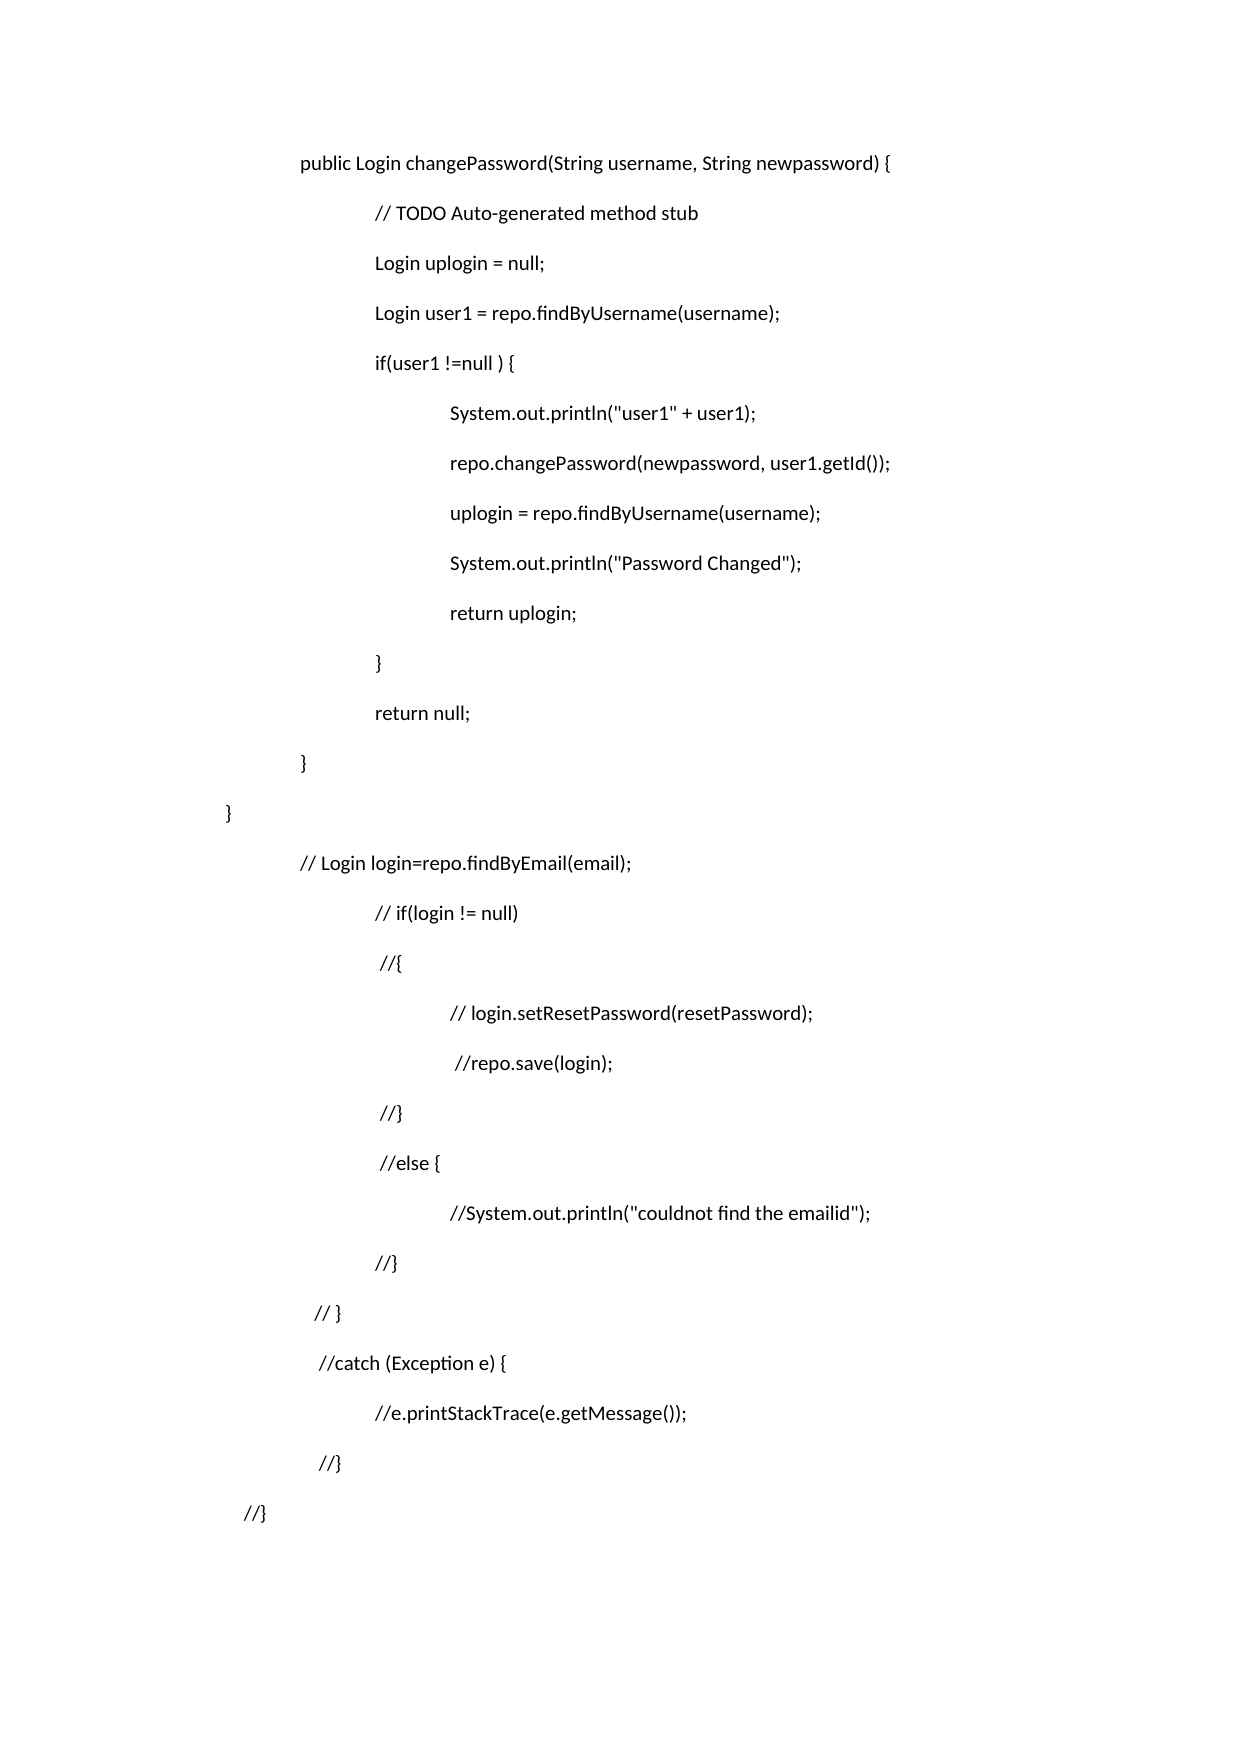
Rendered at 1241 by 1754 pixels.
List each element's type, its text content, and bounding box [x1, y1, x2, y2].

text public Login changePassword(String username, String newpassword) { [225, 150, 1090, 175]
text repo.changePassword(newpassword, user1.getId()); [225, 450, 1090, 475]
text //e.printStackTrace(e.getMessage()); [225, 1400, 1090, 1425]
text //} [225, 1500, 1090, 1525]
text //} [225, 1450, 1090, 1475]
text return null; [225, 700, 1090, 725]
text //} [225, 1250, 1090, 1275]
text Login uplogin = null; [225, 250, 1090, 275]
text } [225, 800, 1090, 825]
text //repo.save(login); [225, 1050, 1090, 1075]
text System.out.println("Password Changed"); [225, 550, 1090, 575]
text //else { [225, 1150, 1090, 1175]
text uplogin = repo.findByUsername(username); [225, 500, 1090, 525]
text // login.setResetPassword(resetPassword); [225, 1000, 1090, 1025]
text if(user1 !=null ) { [225, 350, 1090, 375]
text Login user1 = repo.findByUsername(username); [225, 300, 1090, 325]
text } [225, 750, 1090, 775]
text // Login login=repo.findByEmail(email); [225, 850, 1090, 875]
text //catch (Exception e) { [225, 1350, 1090, 1375]
text //System.out.println("couldnot find the emailid"); [225, 1200, 1090, 1225]
text //} [225, 1100, 1090, 1125]
text System.out.println("user1" + user1); [225, 400, 1090, 425]
text // if(login != null) [225, 900, 1090, 925]
text return uplogin; [225, 600, 1090, 625]
text // TODO Auto-generated method stub [225, 200, 1090, 225]
text //{ [225, 950, 1090, 975]
text } [225, 650, 1090, 675]
text // } [225, 1300, 1090, 1325]
